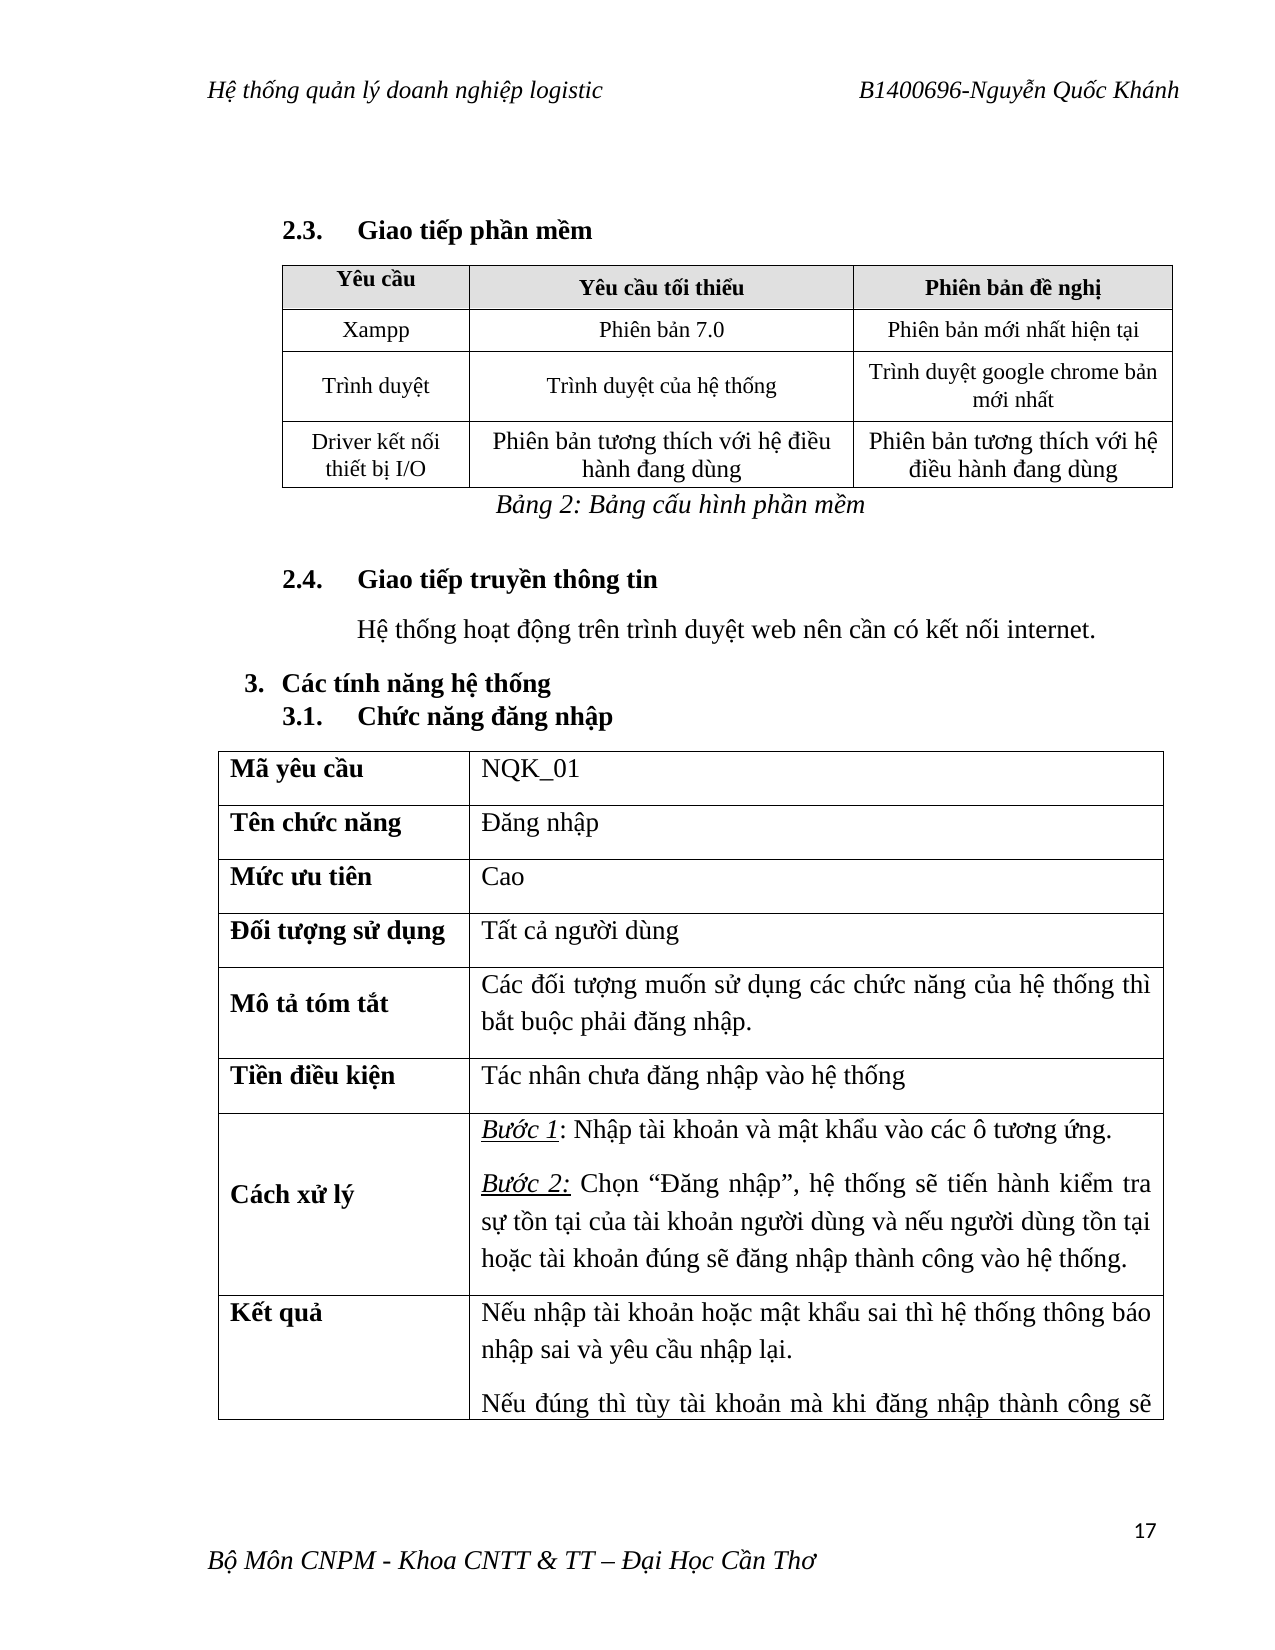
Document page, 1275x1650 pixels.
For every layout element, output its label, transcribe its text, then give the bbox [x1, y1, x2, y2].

table_cell Cách xử lý [219, 1114, 469, 1295]
table_cell Trình duyệt của hệ thống [470, 352, 853, 421]
table_cell Tên chức năng [219, 806, 469, 859]
table_cell Bước 1: Nhập tài khoản và mật khẩu vào các ô tương ứng. Bước 2: Chọn “Đăng nhập”, hệ thống sẽ tiến hành kiểm tra sự tồn tại của tài khoản người dùng và nếu người dùng tồn tại hoặc tài khoản đúng sẽ đăng nhập thành công vào hệ thống. [470, 1114, 1163, 1295]
table_cell Phiên bản tương thích với hệ điều hành đang dùng [470, 422, 853, 487]
text Hệ thống hoạt động trên trình duyệt web nên cần có kết nối internet. [357, 613, 1156, 644]
list Giao tiếp phần mềm [282, 214, 1156, 245]
text Bảng 2: Bảng cấu hình phần mềm [207, 488, 1156, 519]
table_cell Trình duyệt google chrome bản mới nhất [854, 352, 1172, 421]
table_cell Driver kết nối thiết bị I/O [283, 422, 469, 487]
table_header Phiên bản đề nghị [854, 266, 1172, 308]
table_cell Kết quả [219, 1296, 469, 1418]
table_header NQK_01 [470, 752, 1163, 805]
table_cell Đối tượng sử dụng [219, 914, 469, 967]
table_cell Cao [470, 860, 1163, 913]
list Các tính năng hệ thống [244, 667, 1156, 698]
table_cell Phiên bản 7.0 [470, 310, 853, 351]
table_header Mã yêu cầu [219, 752, 469, 805]
table_cell Trình duyệt [283, 352, 469, 421]
table_cell Tác nhân chưa đăng nhập vào hệ thống [470, 1059, 1163, 1112]
table_cell Tiền điều kiện [219, 1059, 469, 1112]
table_header Yêu cầu tối thiểu [470, 266, 853, 308]
table_cell Đăng nhập [470, 806, 1163, 859]
table_header Yêu cầu [283, 266, 469, 308]
table_cell Tất cả người dùng [470, 914, 1163, 967]
list Chức năng đăng nhập [282, 701, 1156, 732]
table_cell Xampp [283, 310, 469, 351]
table_cell Phiên bản mới nhất hiện tại [854, 310, 1172, 351]
table_cell Mức ưu tiên [219, 860, 469, 913]
list Giao tiếp truyền thông tin [282, 563, 1156, 594]
table_cell Phiên bản tương thích với hệ điều hành đang dùng [854, 422, 1172, 487]
table_cell Mô tả tóm tắt [219, 968, 469, 1058]
table_cell Các đối tượng muốn sử dụng các chức năng của hệ thống thì bắt buộc phải đăng nhập. [470, 968, 1163, 1058]
